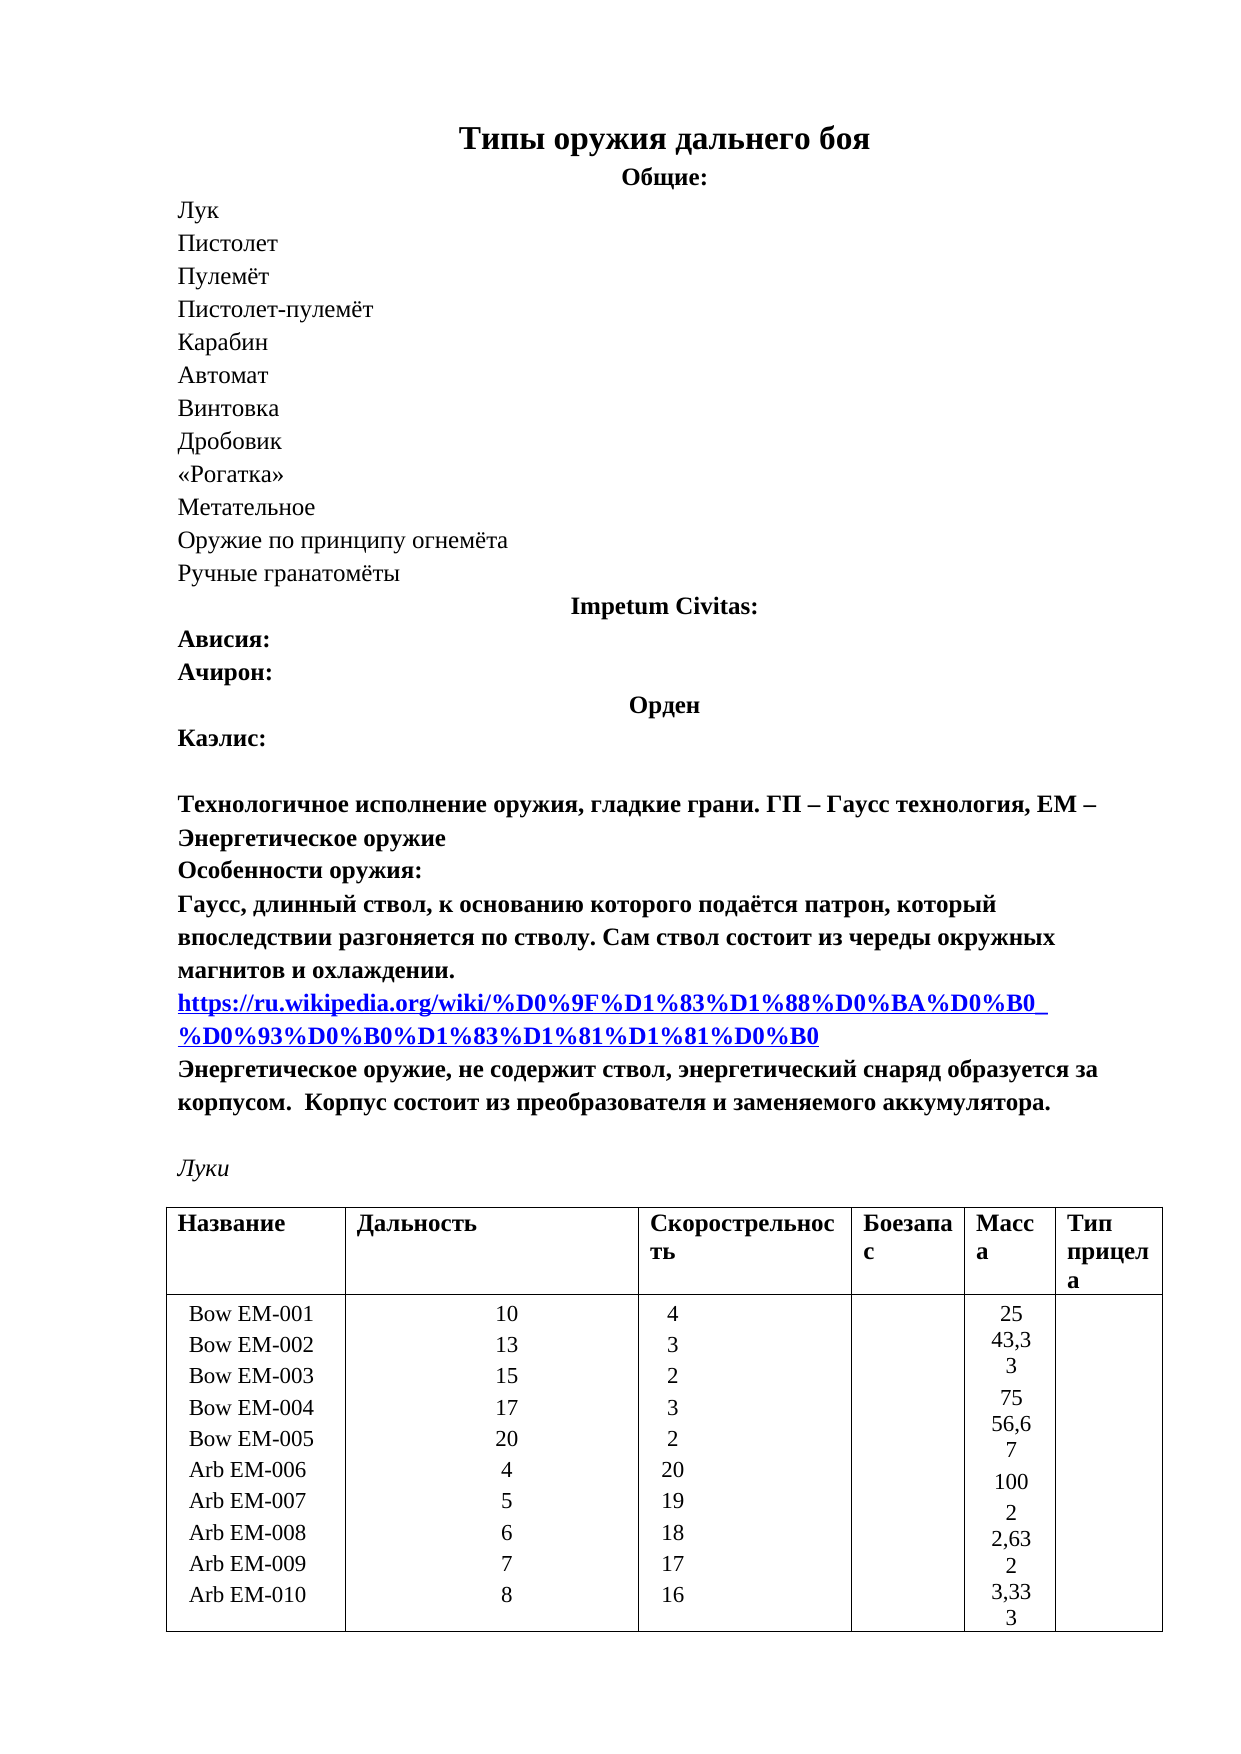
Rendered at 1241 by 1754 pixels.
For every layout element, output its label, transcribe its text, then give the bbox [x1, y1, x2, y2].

list Автомат [177, 360, 1152, 389]
list https://ru.wikipedia.org/wiki/%D0%9F%D1%83%D1%88%D0%BA%D0%B0_%D0%93%D0%B0%D1%83%D1%81%D1%81%D0%B0 [177, 988, 1152, 1049]
list Общие: [177, 162, 1152, 191]
list Ачирон: [177, 657, 1152, 686]
table_header Масса [965, 1208, 1055, 1294]
list Лук [177, 195, 1152, 224]
list Оружие по принципу огнемёта [177, 525, 1152, 554]
list Гаусс, длинный ствол, к основанию которого подаётся патрон, который впоследствии разгоняется по стволу. Сам ствол состоит из череды окружных магнитов и охлаждении. [177, 889, 1152, 983]
table_cell [965, 1295, 1055, 1631]
table_cell [852, 1295, 964, 1631]
table_header Дальность [346, 1208, 638, 1294]
list «Рогатка» [177, 459, 1152, 488]
list Дробовик [177, 426, 1152, 455]
list Ависия: [177, 624, 1152, 653]
list Impetum Civitas: [177, 591, 1152, 620]
list Пистолет-пулемёт [177, 294, 1152, 323]
table_cell [639, 1295, 851, 1631]
list Технологичное исполнение оружия, гладкие грани. ГП – Гаусс технология, ЕМ – Энергетическое оружие [177, 789, 1152, 851]
table_cell [167, 1295, 345, 1631]
list Энергетическое оружие, не содержит ствол, энергетический снаряд образуется за корпусом. Корпус состоит из преобразователя и заменяемого аккумулятора. [177, 1054, 1152, 1116]
list Карабин [177, 327, 1152, 356]
table_header Скорострельность [639, 1208, 851, 1294]
table_header Тип прицела [1056, 1208, 1162, 1294]
list Пистолет [177, 228, 1152, 257]
list Луки [177, 1153, 1152, 1182]
list Особенности оружия: [177, 856, 1152, 884]
list Орден [177, 691, 1152, 719]
list Типы оружия дальнего боя [177, 118, 1152, 156]
list Винтовка [177, 393, 1152, 422]
list Каэлис: [177, 723, 1152, 752]
list Метательное [177, 492, 1152, 521]
table_cell [1056, 1295, 1162, 1631]
table_header Название [167, 1208, 345, 1294]
table_header Боезапас [852, 1208, 964, 1294]
list Пулемёт [177, 261, 1152, 290]
table_cell [346, 1295, 638, 1631]
list Ручные гранатомёты [177, 558, 1152, 587]
